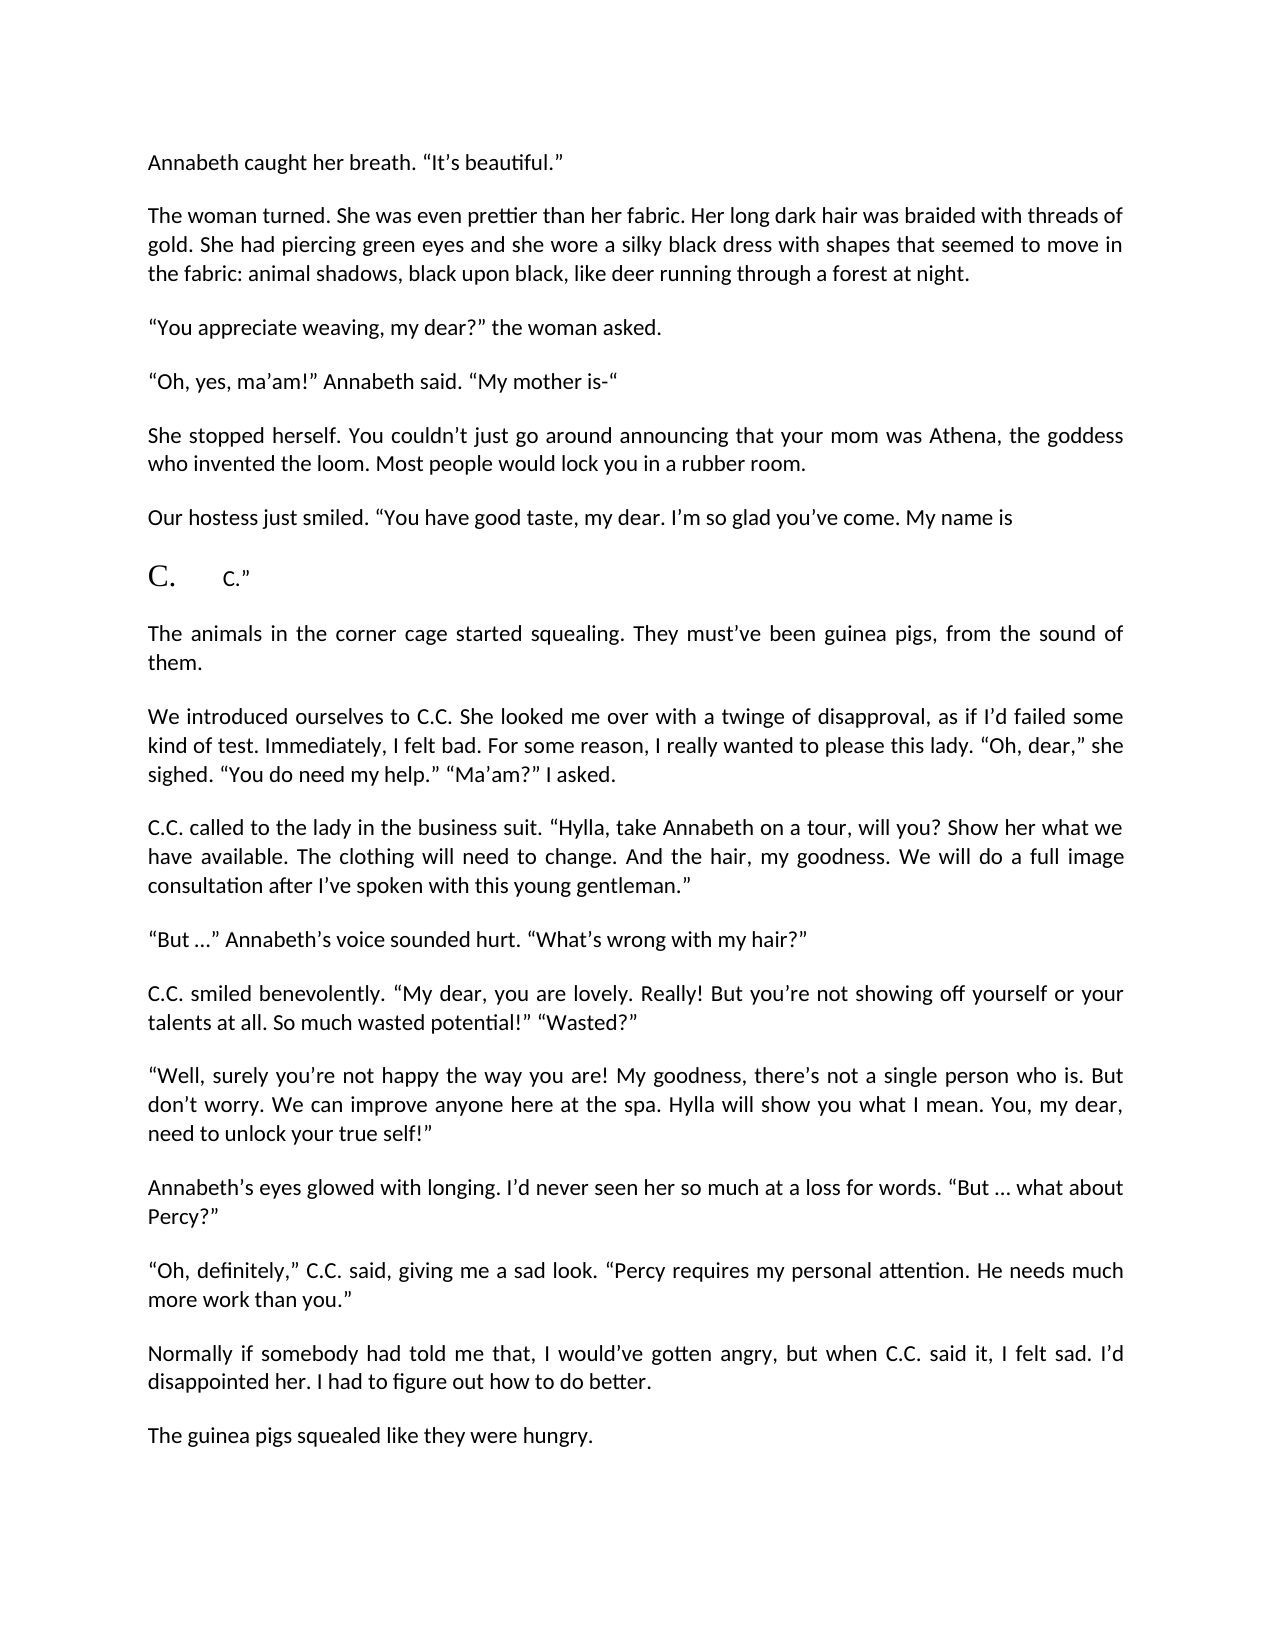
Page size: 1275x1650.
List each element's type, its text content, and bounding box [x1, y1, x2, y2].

text “Well, surely you’re not happy the way you are! My goodness, there’s not a single person who is. But don’t worry. We can improve anyone here at the spa. Hylla will show you what I mean. You, my dear, need to unlock your true self!” [148, 1062, 1126, 1147]
text The guinea pigs squealed like they were hungry. [148, 1421, 1126, 1449]
text She stopped herself. You couldn’t just go around announcing that your mom was Athena, the goddess who invented the loom. Most people would lock you in a rubber room. [148, 421, 1126, 478]
text C.C. smiled benevolently. “My dear, you are lovely. Really! But you’re not showing off yourself or your talents at all. So much wasted potential!” “Wasted?” [148, 979, 1126, 1036]
text Annabeth’s eyes glowed with longing. I’d never seen her so much at a loss for words. “But … what about Percy?” [148, 1173, 1126, 1230]
text Annabeth caught her breath. “It’s beautiful.” [148, 148, 1126, 176]
text “You appreciate weaving, my dear?” the woman asked. [148, 313, 1126, 341]
list C.” [148, 557, 1126, 593]
text “But …” Annabeth’s voice sounded hurt. “What’s wrong with my hair?” [148, 925, 1126, 953]
text The animals in the corner cage started squealing. They must’ve been guinea pigs, from the sound of them. [148, 619, 1126, 676]
text “Oh, definitely,” C.C. said, giving me a sad look. “Percy requires my personal attention. He needs much more work than you.” [148, 1256, 1126, 1313]
text Normally if somebody had told me that, I would’ve gotten angry, but when C.C. said it, I felt sad. I’d disappointed her. I had to figure out how to do better. [148, 1339, 1126, 1396]
text “Oh, yes, ma’am!” Annabeth said. “My mother is-“ [148, 367, 1126, 395]
text We introduced ourselves to C.C. She looked me over with a twinge of disapproval, as if I’d failed some kind of test. Immediately, I felt bad. For some reason, I really wanted to please this lady. “Oh, dear,” she sighed. “You do need my help.” “Ma’am?” I asked. [148, 702, 1126, 788]
text Our hostess just smiled. “You have good taste, my dear. I’m so glad you’ve come. My name is [148, 503, 1126, 531]
text The woman turned. She was even prettier than her fabric. Her long dark hair was braided with threads of gold. She had piercing green eyes and she wore a silky black dress with shapes that seemed to move in the fabric: animal shadows, black upon black, like deer running through a forest at night. [148, 201, 1126, 287]
text C.C. called to the lady in the business suit. “Hylla, take Annabeth on a tour, will you? Show her what we have available. The clothing will need to change. And the hair, my goodness. We will do a full image consultation after I’ve spoken with this young gentleman.” [148, 813, 1126, 899]
